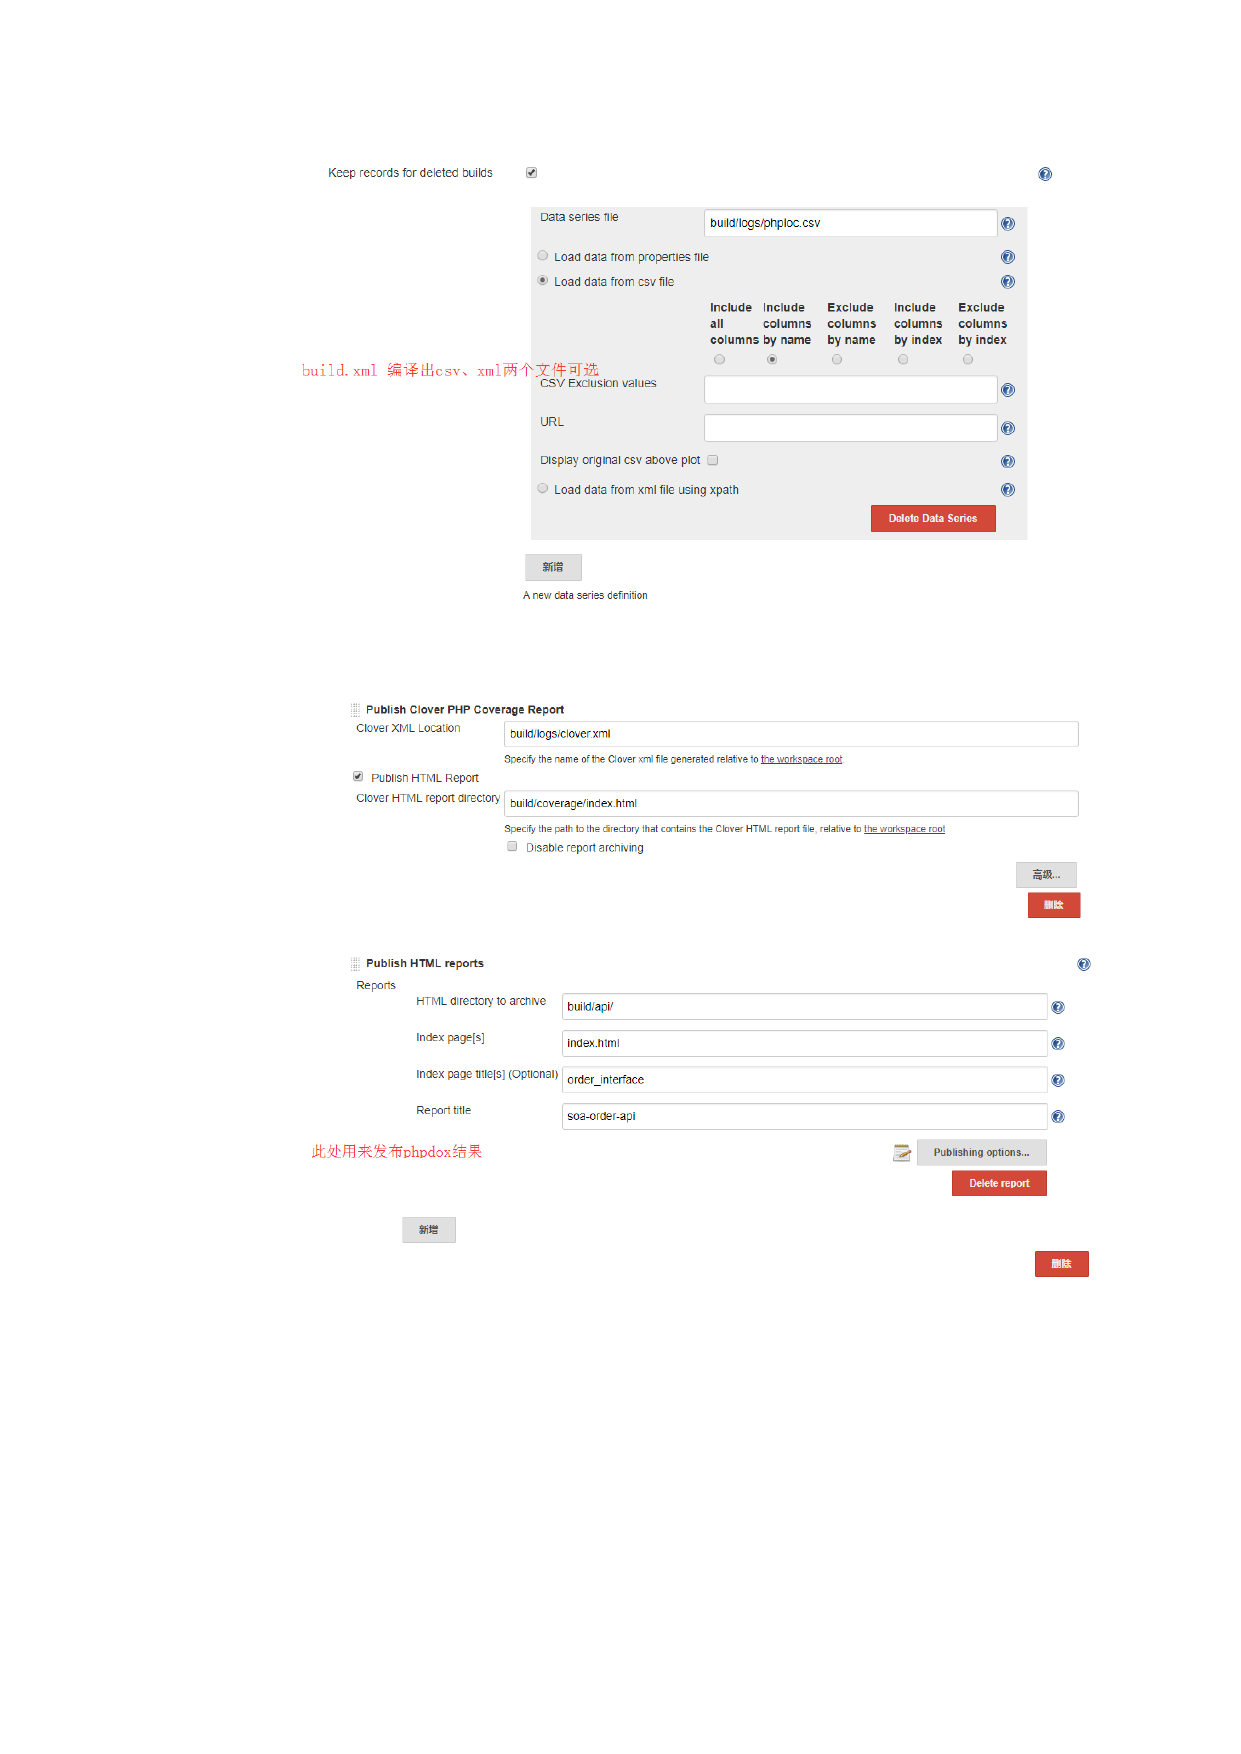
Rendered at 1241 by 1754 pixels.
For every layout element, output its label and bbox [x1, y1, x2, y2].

picture [275, 162, 1141, 618]
picture [275, 942, 1141, 1291]
picture [275, 682, 1141, 933]
